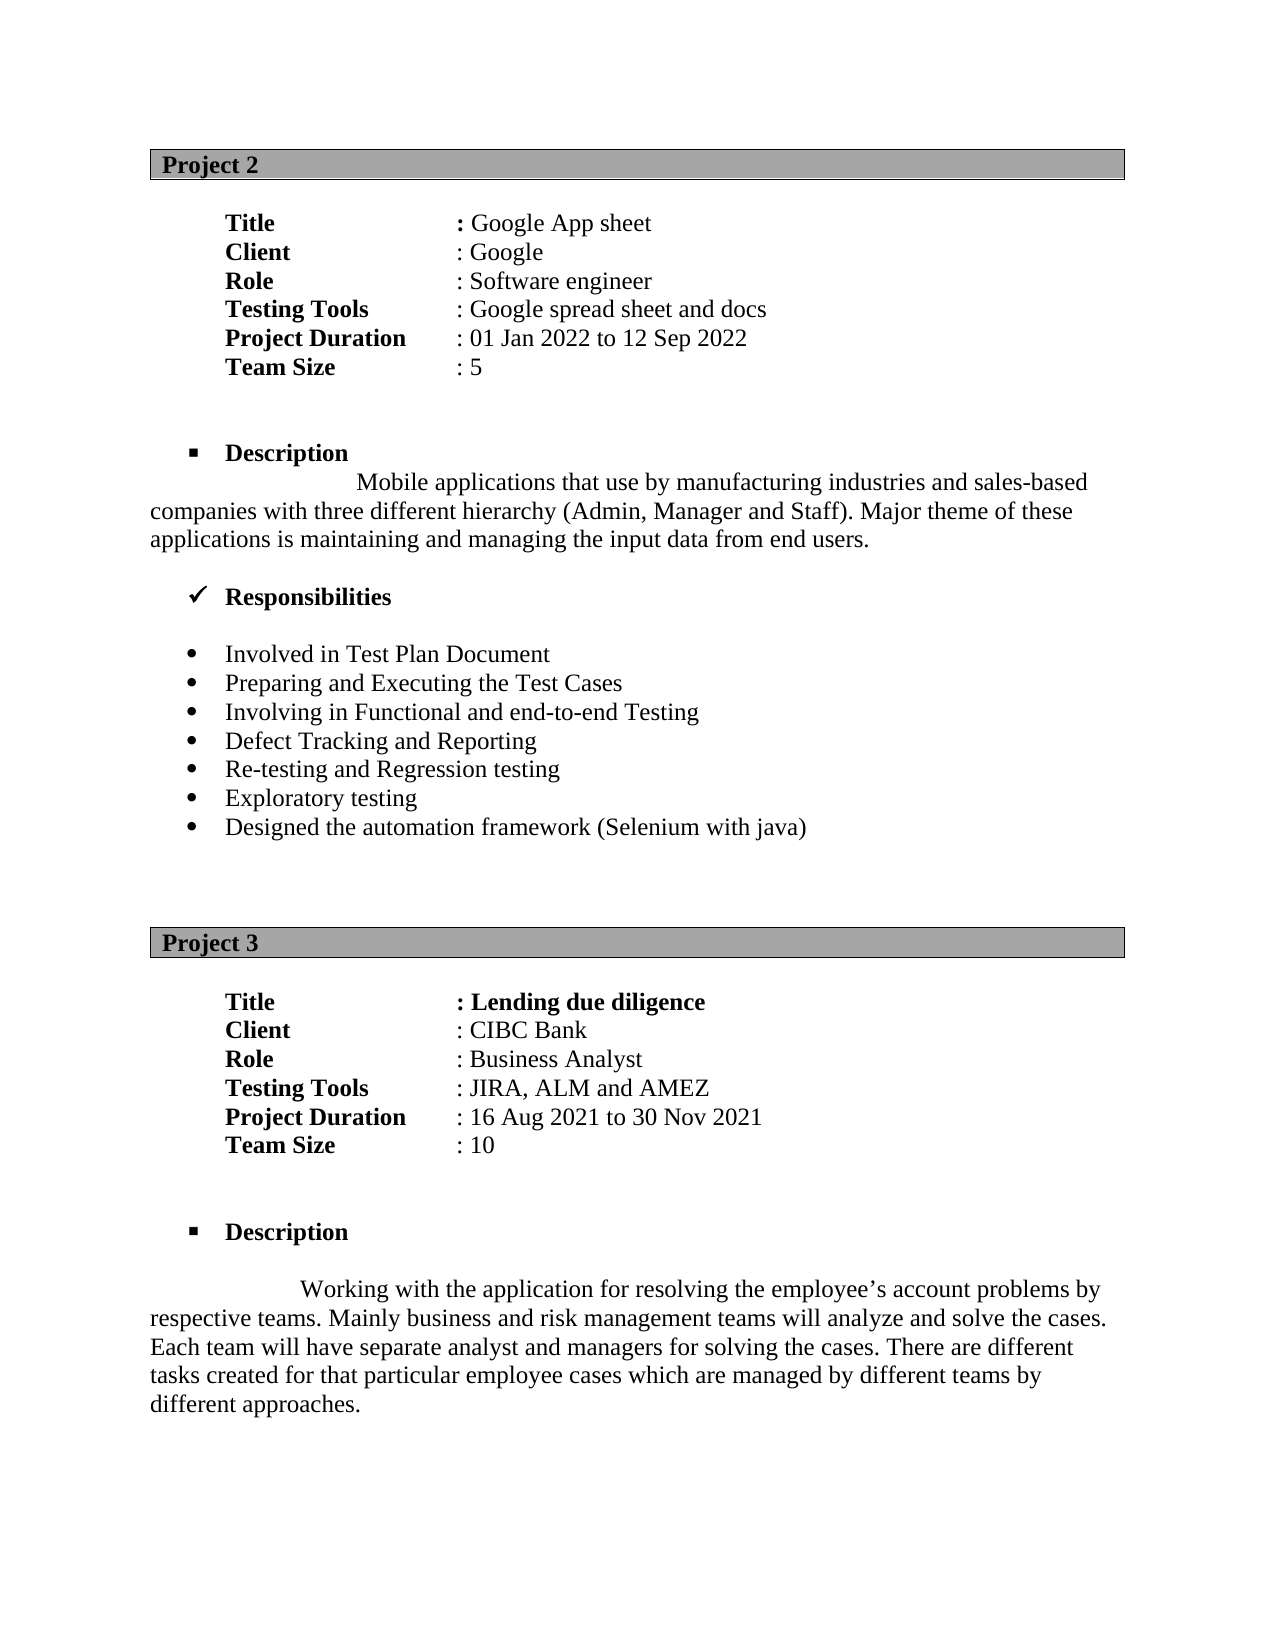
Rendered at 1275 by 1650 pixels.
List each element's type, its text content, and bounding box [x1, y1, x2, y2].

list Defect Tracking and Reporting [187, 726, 1125, 754]
text Project Duration : 16 Aug 2021 to 30 Nov 2021 [150, 1102, 1125, 1130]
list Description [187, 438, 1125, 467]
text Mobile applications that use by manufacturing industries and sales-based companies with three different hierarchy (Admin, Manager and Staff). Major theme of these applications is maintaining and managing the input data from end users. [150, 467, 1125, 553]
text Role : Business Analyst [150, 1044, 1125, 1073]
text Working with the application for resolving the employee’s account problems by respective teams. Mainly business and risk management teams will analyze and solve the cases. Each team will have separate analyst and managers for solving the cases. There are different tasks created for that particular employee cases which are managed by different teams by different approaches. [150, 1274, 1125, 1418]
text Role : Software engineer [150, 266, 1125, 294]
text Testing Tools : JIRA, ALM and AMEZ [150, 1073, 1125, 1102]
list Involving in Functional and end-to-end Testing [187, 697, 1125, 726]
list Exploratory testing [187, 783, 1125, 812]
table_header Project 2 [151, 150, 1124, 178]
list Description [187, 1217, 1125, 1245]
list Designed the automation framework (Selenium with java) [187, 812, 1125, 841]
list Preparing and Executing the Test Cases [187, 668, 1125, 697]
text Title : Lending due diligence [225, 987, 1125, 1015]
text Title : Google App sheet [225, 208, 1125, 237]
list Re-testing and Regression testing [187, 754, 1125, 783]
text Team Size : 5 [150, 352, 1125, 381]
list Responsibilities [187, 582, 1125, 611]
text Testing Tools : Google spread sheet and docs [150, 294, 1125, 323]
text Client : Google [150, 237, 1125, 266]
text Client : CIBC Bank [150, 1015, 1125, 1044]
text Project Duration : 01 Jan 2022 to 12 Sep 2022 [150, 323, 1125, 352]
list Involved in Test Plan Document [187, 639, 1125, 668]
text Team Size : 10 [150, 1130, 1125, 1159]
table_header Project 3 [151, 928, 1124, 957]
